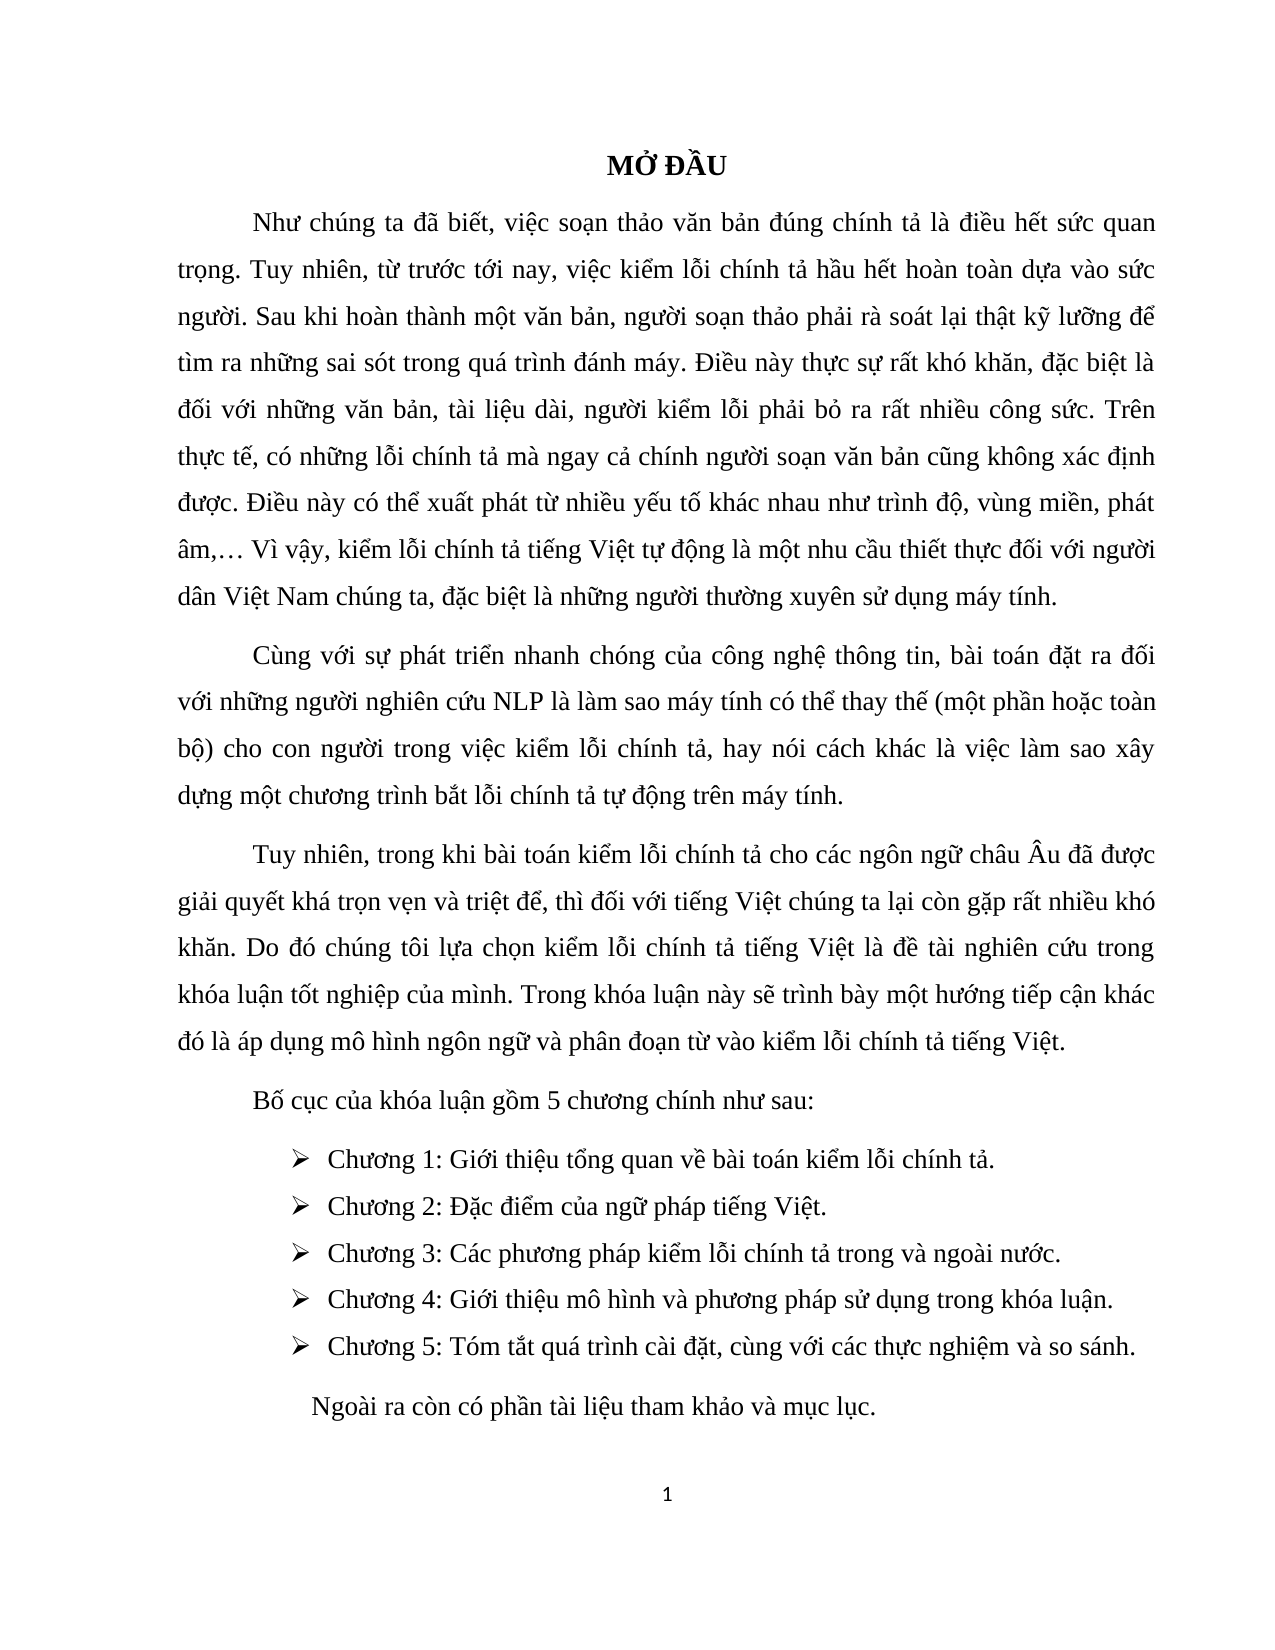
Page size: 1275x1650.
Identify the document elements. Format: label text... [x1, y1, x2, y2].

list Chương 3: Các phương pháp kiểm lỗi chính tả trong và ngoài nước. [290, 1237, 1157, 1268]
text Bố cục của khóa luận gồm 5 chương chính như sau: [177, 1084, 1157, 1115]
list Chương 2: Đặc điểm của ngữ pháp tiếng Việt. [290, 1190, 1157, 1221]
text Cùng với sự phát triển nhanh chóng của công nghệ thông tin, bài toán đặt ra đối với những người nghiên cứu NLP là làm sao máy tính có thể thay thế (một phần hoặc toàn bộ) cho con người trong việc kiểm lỗi chính tả, hay nói cách khác là việc làm sao xây dựng một chương trình bắt lỗi chính tả tự động trên máy tính. [177, 639, 1157, 810]
list Chương 1: Giới thiệu tổng quan về bài toán kiểm lỗi chính tả. [290, 1143, 1157, 1174]
text MỞ ĐẦU [177, 148, 1157, 181]
text Như chúng ta đã biết, việc soạn thảo văn bản đúng chính tả là điều hết sức quan trọng. Tuy nhiên, từ trước tới nay, việc kiểm lỗi chính tả hầu hết hoàn toàn dựa vào sức người. Sau khi hoàn thành một văn bản, người soạn thảo phải rà soát lại thật kỹ lưỡng để tìm ra những sai sót trong quá trình đánh máy. Điều này thực sự rất khó khăn, đặc biệt là đối với những văn bản, tài liệu dài, người kiểm lỗi phải bỏ ra rất nhiều công sức. Trên thực tế, có những lỗi chính tả mà ngay cả chính người soạn văn bản cũng không xác định được. Điều này có thể xuất phát từ nhiều yếu tố khác nhau như trình độ, vùng miền, phát âm,… Vì vậy, kiểm lỗi chính tả tiếng Việt tự động là một nhu cầu thiết thực đối với người dân Việt Nam chúng ta, đặc biệt là những người thường xuyên sử dụng máy tính. [177, 206, 1157, 611]
text Ngoài ra còn có phần tài liệu tham khảo và mục lục. [252, 1390, 1157, 1421]
text Tuy nhiên, trong khi bài toán kiểm lỗi chính tả cho các ngôn ngữ châu Âu đã được giải quyết khá trọn vẹn và triệt để, thì đối với tiếng Việt chúng ta lại còn gặp rất nhiều khó khăn. Do đó chúng tôi lựa chọn kiểm lỗi chính tả tiếng Việt là đề tài nghiên cứu trong khóa luận tốt nghiệp của mình. Trong khóa luận này sẽ trình bày một hướng tiếp cận khác đó là áp dụng mô hình ngôn ngữ và phân đoạn từ vào kiểm lỗi chính tả tiếng Việt. [177, 838, 1157, 1056]
list Chương 5: Tóm tắt quá trình cài đặt, cùng với các thực nghiệm và so sánh. [290, 1330, 1157, 1362]
list Chương 4: Giới thiệu mô hình và phương pháp sử dụng trong khóa luận. [290, 1283, 1157, 1315]
